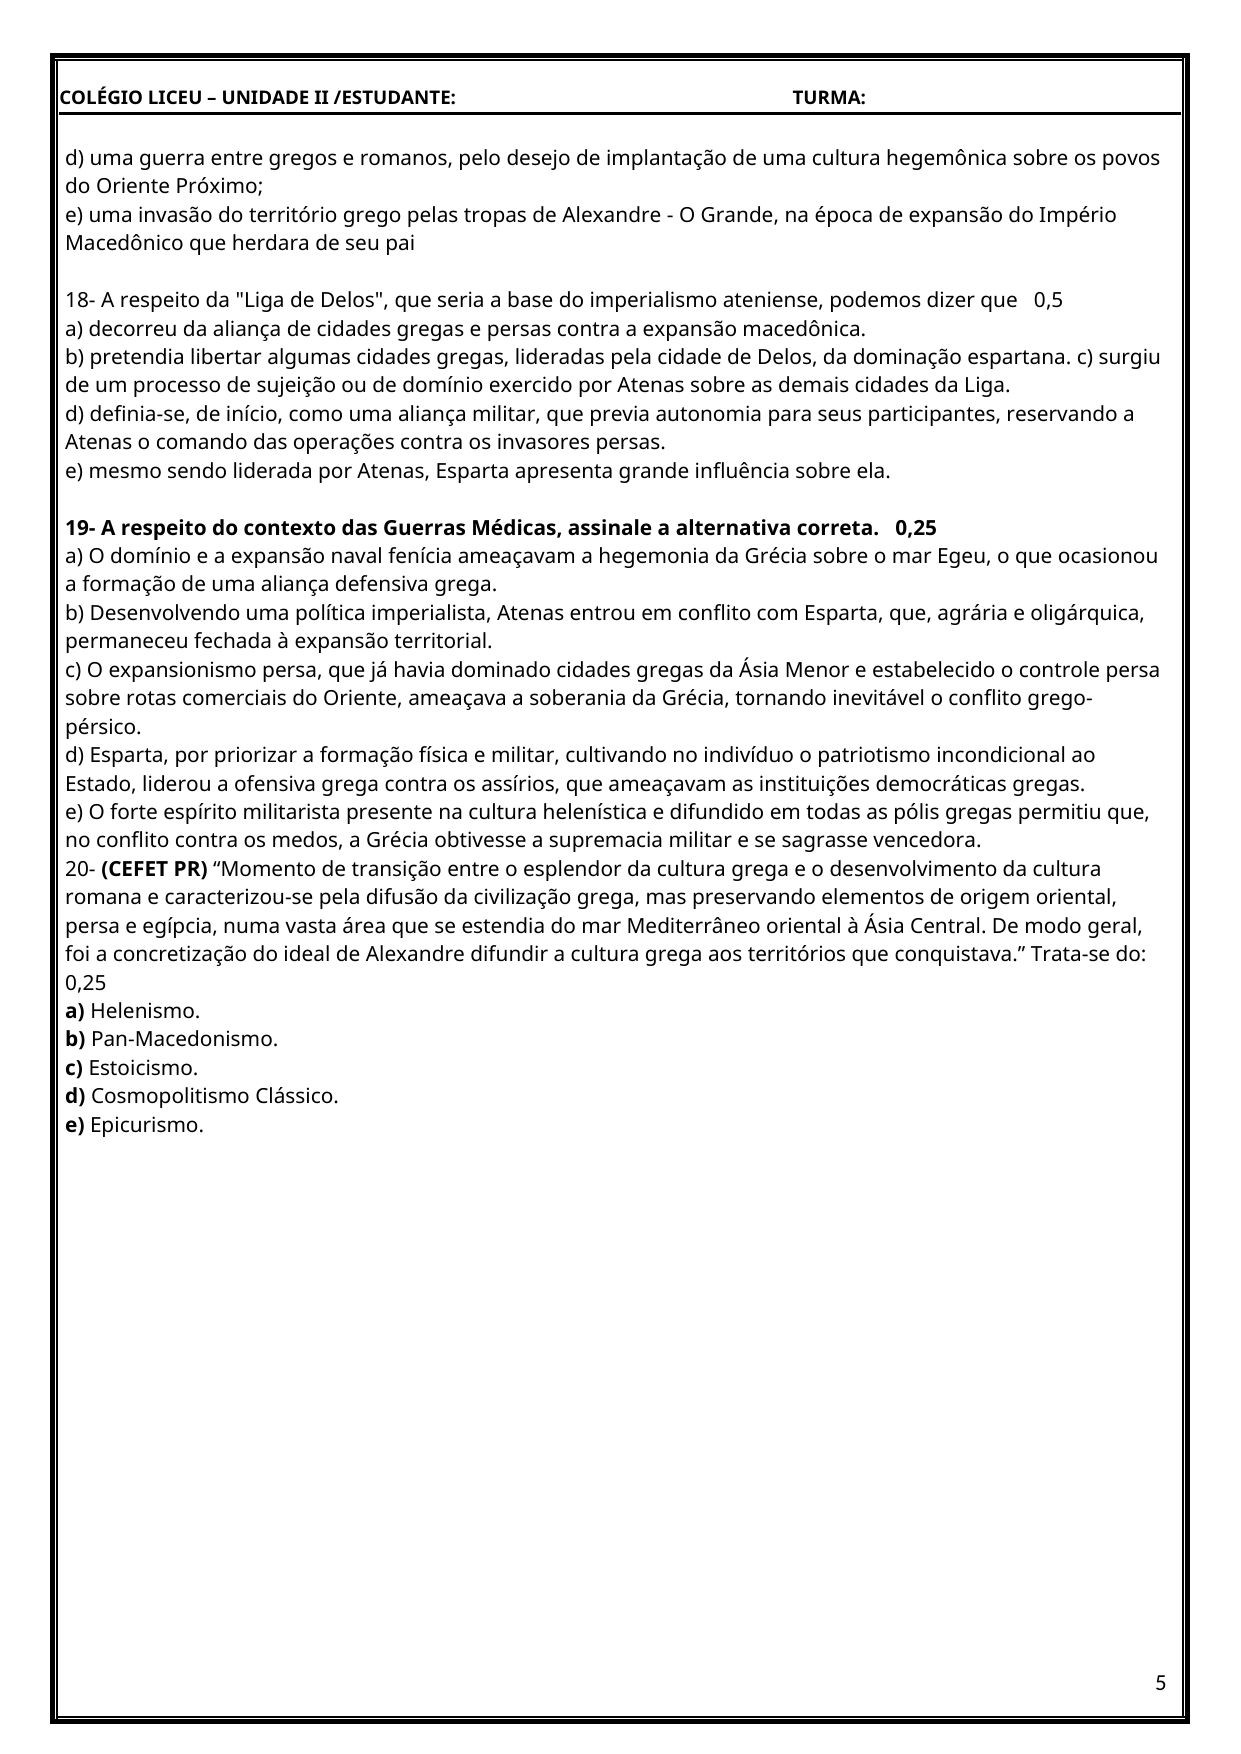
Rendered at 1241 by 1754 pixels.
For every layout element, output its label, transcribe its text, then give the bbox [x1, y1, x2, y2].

text b) Pan-Macedonismo. [65, 1024, 1167, 1053]
text d) definia-se, de início, como uma aliança militar, que previa autonomia para seus participantes, reservando a Atenas o comando das operações contra os invasores persas. [65, 399, 1167, 456]
text c) Estoicismo. [65, 1053, 1167, 1081]
text a) decorreu da aliança de cidades gregas e persas contra a expansão macedônica. [65, 314, 1167, 342]
text 20- (CEFET PR) “Momento de transição entre o esplendor da cultura grega e o desenvolvimento da cultura romana e caracterizou-se pela difusão da civilização grega, mas preservando elementos de origem oriental, persa e egípcia, numa vasta área que se estendia do mar Mediterrâneo oriental à Ásia Central. De modo geral, foi a concretização do ideal de Alexandre difundir a cultura grega aos territórios que conquistava.” Trata-se do: 0,25 [65, 854, 1167, 996]
text a) Helenismo. [65, 996, 1167, 1024]
text e) O forte espírito militarista presente na cultura helenística e difundido em todas as pólis gregas permitiu que, no conflito contra os medos, a Grécia obtivesse a supremacia militar e se sagrasse vencedora. [65, 797, 1167, 854]
text d) uma guerra entre gregos e romanos, pelo desejo de implantação de uma cultura hegemônica sobre os povos do Oriente Próximo; [65, 143, 1167, 200]
text 19- A respeito do contexto das Guerras Médicas, assinale a alternativa correta. 0,25 [65, 513, 1167, 541]
text a) O domínio e a expansão naval fenícia ameaçavam a hegemonia da Grécia sobre o mar Egeu, o que ocasionou a formação de uma aliança defensiva grega. [65, 541, 1167, 598]
text b) pretendia libertar algumas cidades gregas, lideradas pela cidade de Delos, da dominação espartana. c) surgiu de um processo de sujeição ou de domínio exercido por Atenas sobre as demais cidades da Liga. [65, 342, 1167, 399]
text e) Epicurismo. [65, 1110, 1167, 1138]
text e) uma invasão do território grego pelas tropas de Alexandre - O Grande, na época de expansão do Império Macedônico que herdara de seu pai [65, 200, 1167, 257]
text d) Cosmopolitismo Clássico. [65, 1081, 1167, 1110]
text b) Desenvolvendo uma política imperialista, Atenas entrou em conflito com Esparta, que, agrária e oligárquica, permaneceu fechada à expansão territorial. [65, 598, 1167, 655]
text e) mesmo sendo liderada por Atenas, Esparta apresenta grande influência sobre ela. [65, 456, 1167, 484]
text c) O expansionismo persa, que já havia dominado cidades gregas da Ásia Menor e estabelecido o controle persa sobre rotas comerciais do Oriente, ameaçava a soberania da Grécia, tornando inevitável o conflito grego-pérsico. [65, 655, 1167, 740]
text d) Esparta, por priorizar a formação física e militar, cultivando no indivíduo o patriotismo incondicional ao Estado, liderou a ofensiva grega contra os assírios, que ameaçavam as instituições democráticas gregas. [65, 740, 1167, 797]
text 18- A respeito da "Liga de Delos", que seria a base do imperialismo ateniense, podemos dizer que 0,5 [65, 285, 1167, 314]
